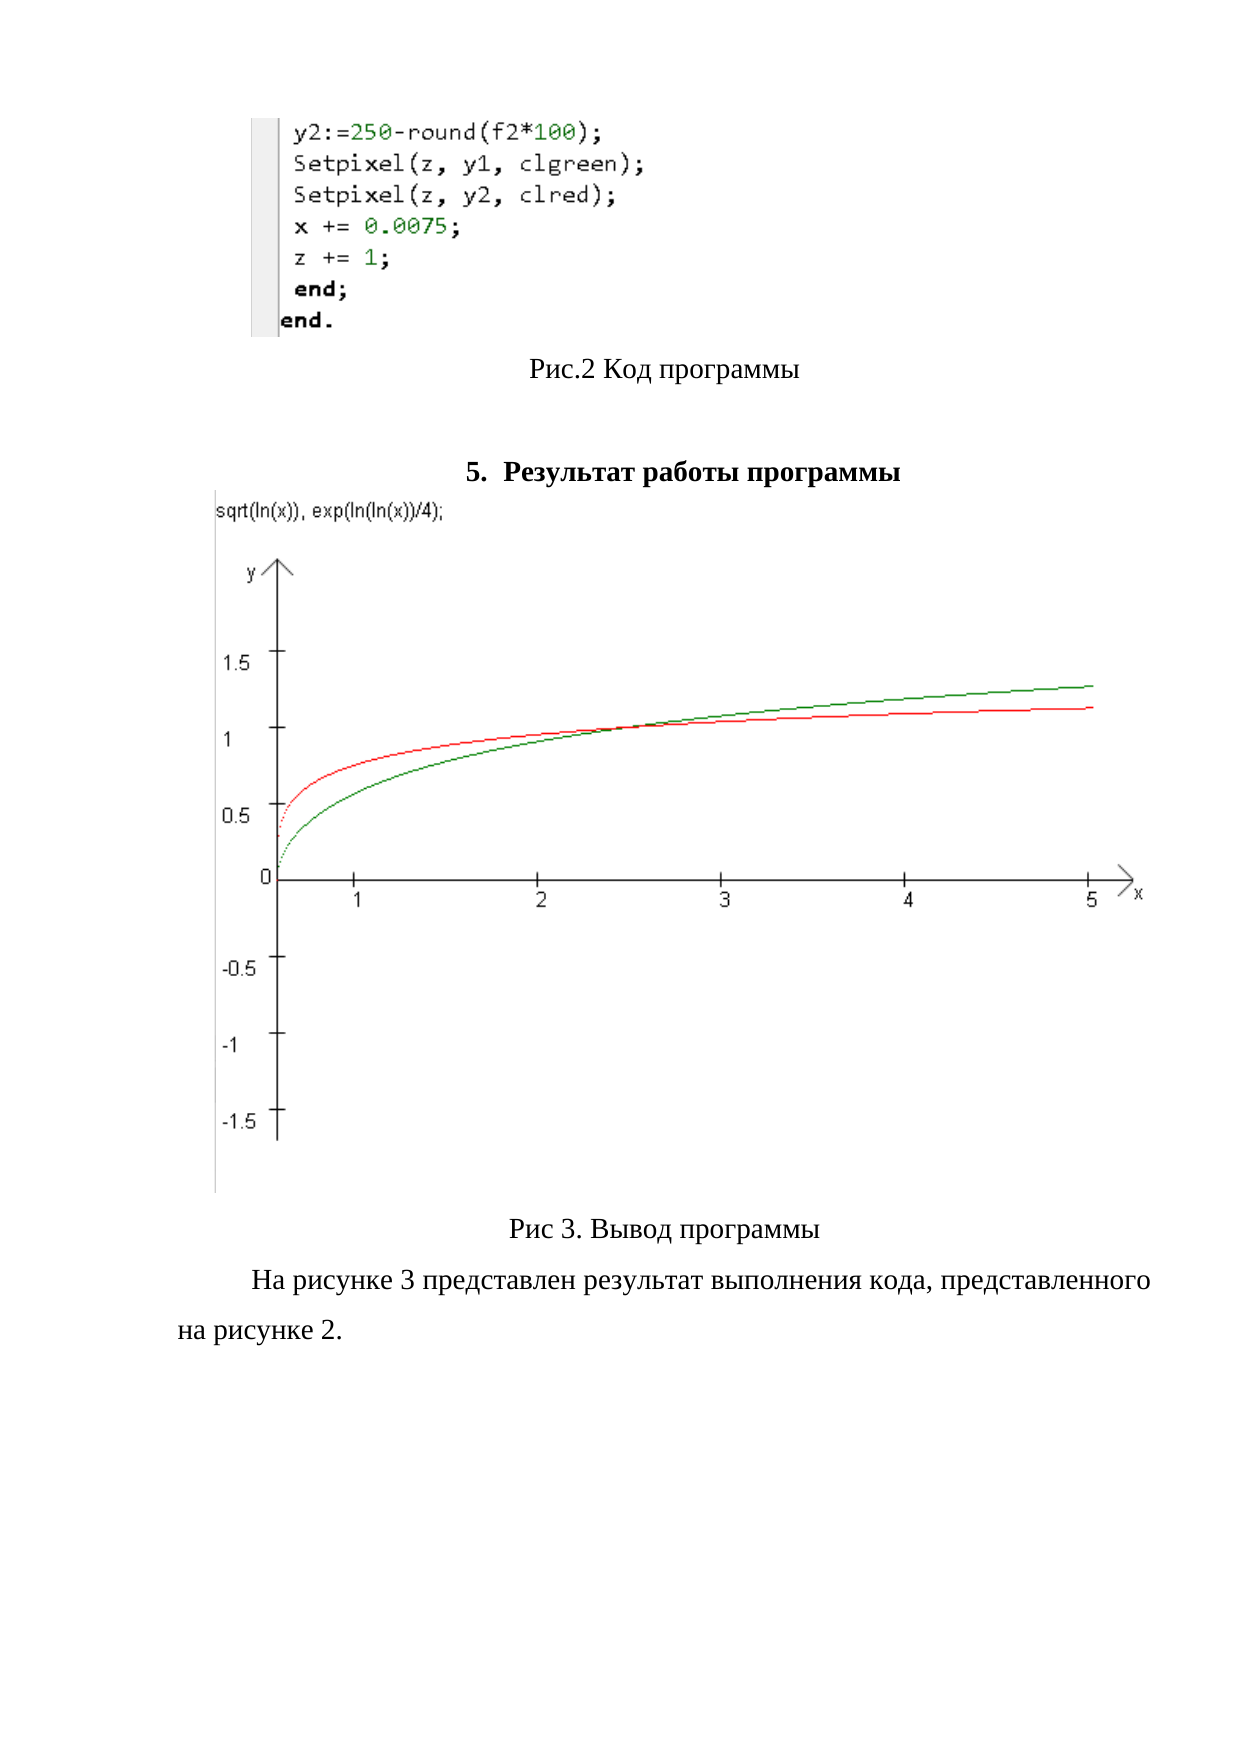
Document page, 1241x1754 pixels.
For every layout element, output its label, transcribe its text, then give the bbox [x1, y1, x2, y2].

text Рис 3. Вывод программы [177, 1212, 1152, 1245]
list Результат работы программы [215, 454, 1152, 487]
picture [251, 118, 658, 337]
text Рис.2 Код программы [177, 351, 1152, 384]
text На рисунке 3 представлен результат выполнения кода, представленного на рисунке 2. [177, 1262, 1152, 1346]
picture [214, 490, 1190, 1193]
